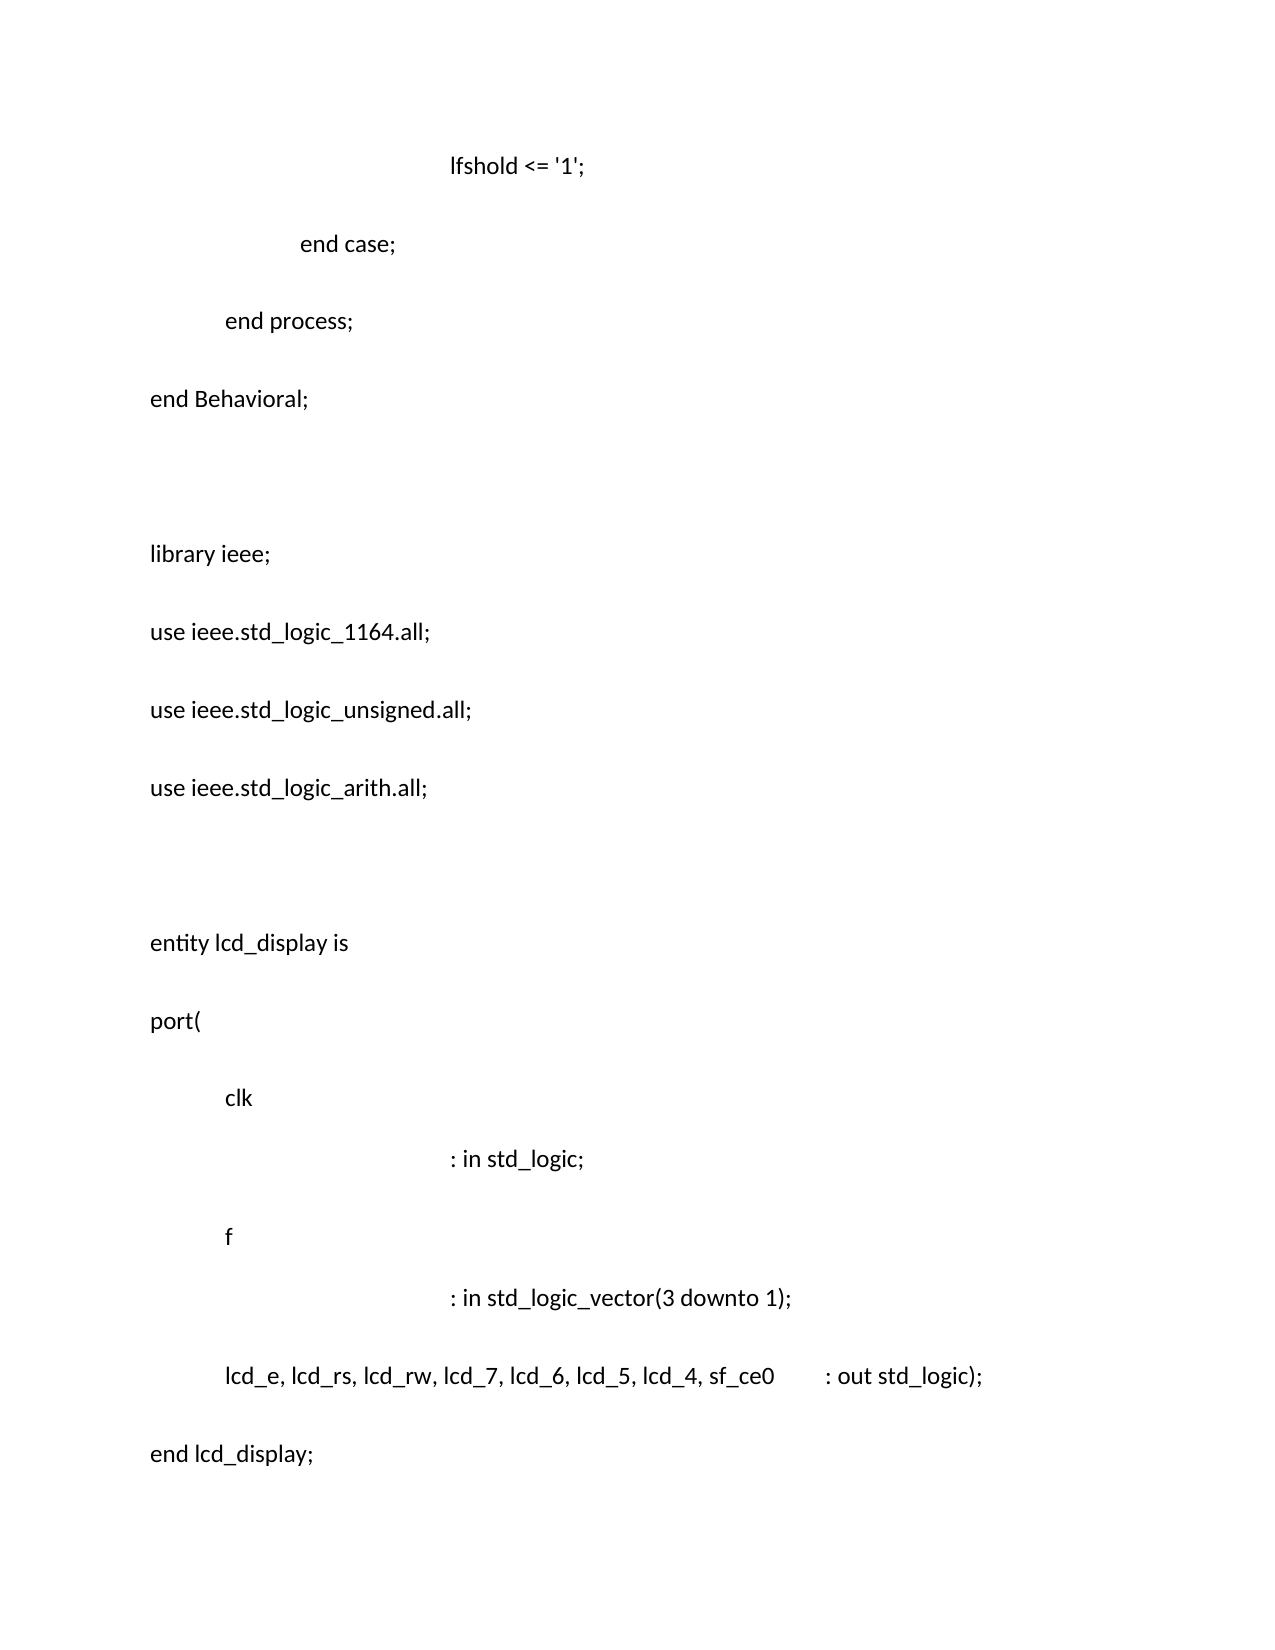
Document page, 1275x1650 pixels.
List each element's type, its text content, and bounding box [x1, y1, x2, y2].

text end case; [150, 228, 1125, 258]
text entity lcd_display is [150, 927, 1125, 958]
text lcd_e, lcd_rs, lcd_rw, lcd_7, lcd_6, lcd_5, lcd_4, sf_ce0 : out std_logic); [150, 1360, 1125, 1391]
text f : in std_logic_vector(3 downto 1); [150, 1221, 1125, 1313]
text use ieee.std_logic_1164.all; [150, 616, 1125, 647]
text library ieee; [150, 538, 1125, 569]
text lfshold <= '1'; [150, 150, 1125, 181]
text end Behavioral; [150, 383, 1125, 414]
text port( [150, 1005, 1125, 1035]
text end lcd_display; [150, 1438, 1125, 1468]
text end process; [150, 305, 1125, 336]
text use ieee.std_logic_arith.all; [150, 772, 1125, 802]
text use ieee.std_logic_unsigned.all; [150, 694, 1125, 724]
text clk : in std_logic; [150, 1082, 1125, 1174]
